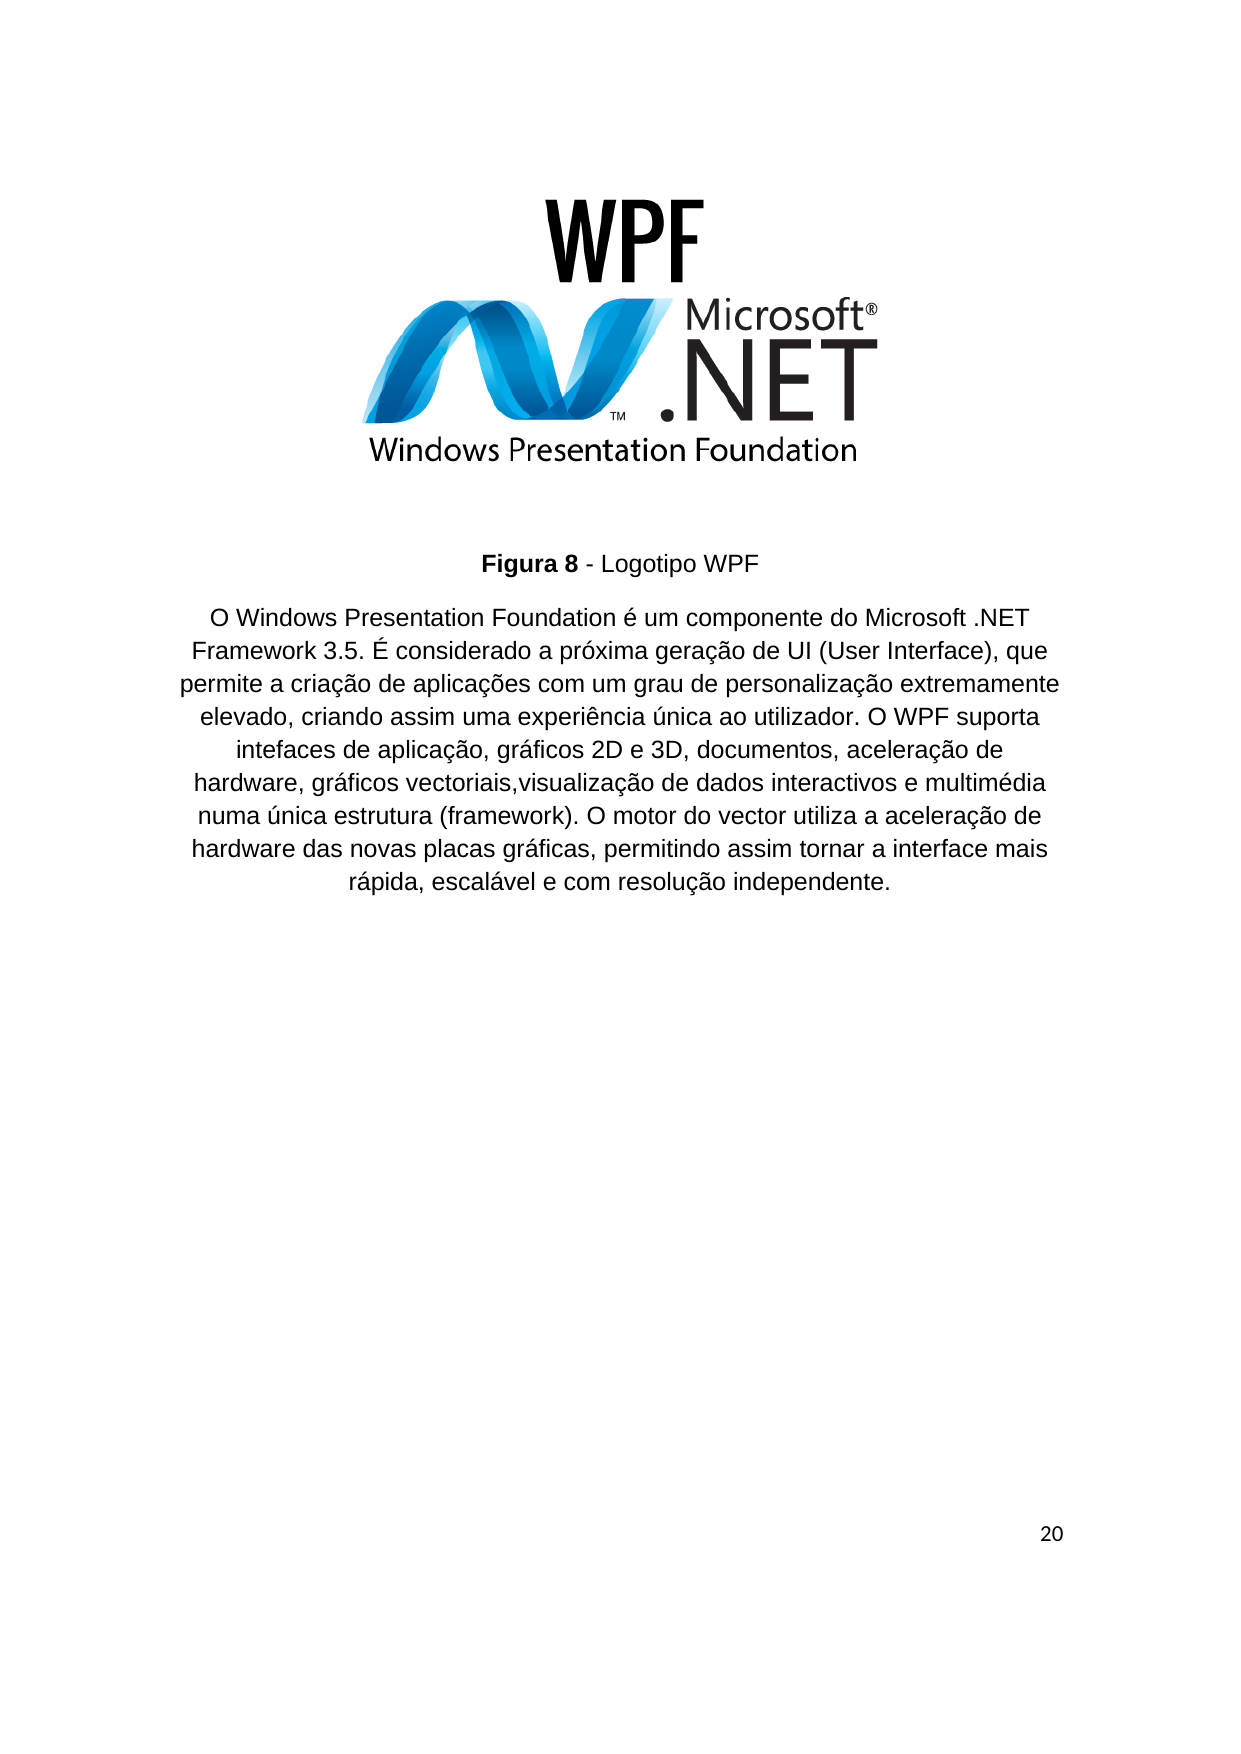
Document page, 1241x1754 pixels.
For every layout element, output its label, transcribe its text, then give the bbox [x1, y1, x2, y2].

text Figura 8 - Logotipo WPF [177, 549, 1063, 578]
text O Windows Presentation Foundation é um componente do Microsoft .NET Framework 3.5. É considerado a próxima geração de UI (User Interface), que permite a criação de aplicações com um grau de personalização extremamente elevado, criando assim uma experiência única ao utilizador. O WPF suporta intefaces de aplicação, gráficos 2D e 3D, documentos, aceleração de hardware, gráficos vectoriais,visualização de dados interactivos e multimédia numa única estrutura (framework). O motor do vector utiliza a aceleração de hardware das novas placas gráficas, permitindo assim tornar a interface mais rápida, escalável e com resolução independente. [177, 603, 1063, 896]
picture [350, 147, 890, 525]
